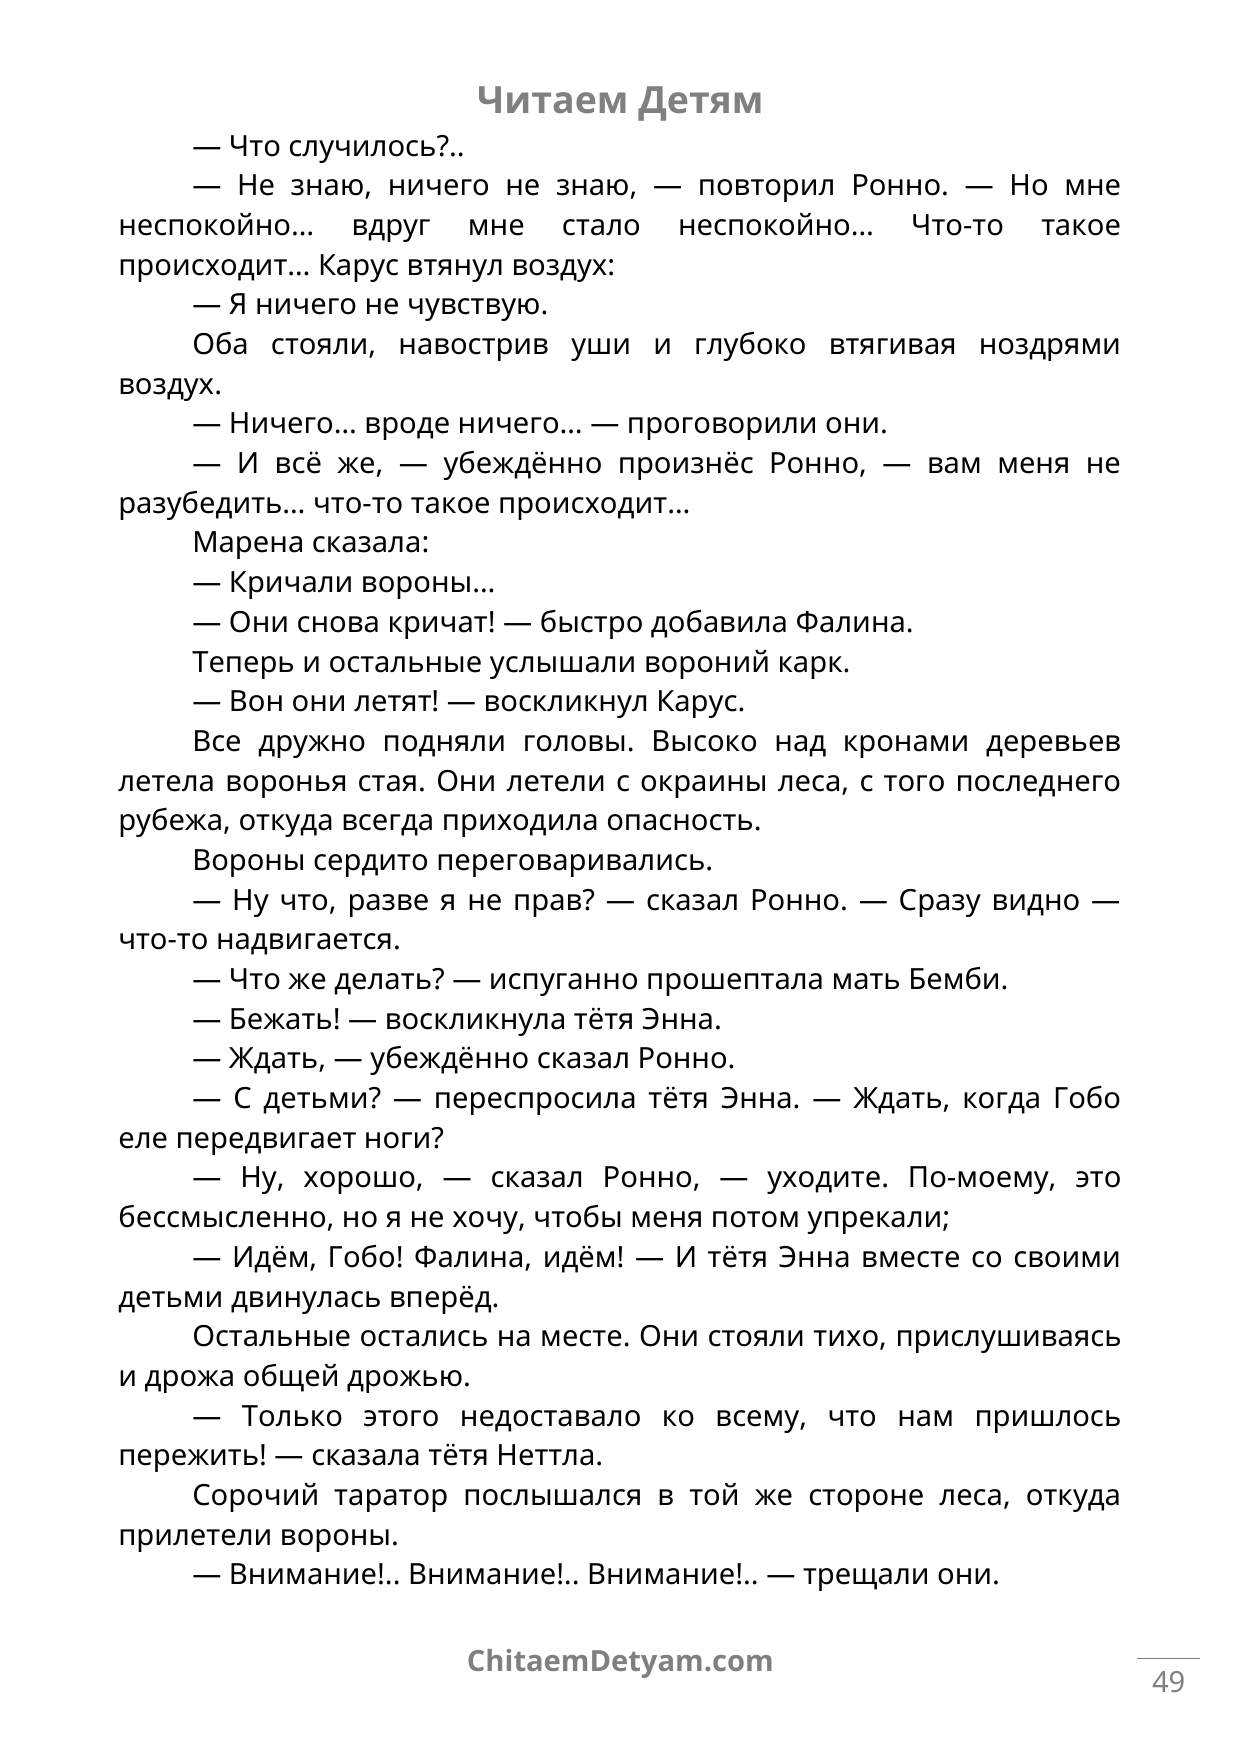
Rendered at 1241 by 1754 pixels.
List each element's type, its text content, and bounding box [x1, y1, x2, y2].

text — Бежать! — воскликнула тётя Энна. [118, 998, 1122, 1038]
text — И всё же, — убеждённо произнёс Ронно, — вам меня не разубедить… что-то такое происходит… [118, 442, 1122, 522]
text Марена сказала: [118, 522, 1122, 561]
text Все дружно подняли головы. Высоко над кронами деревьев летела воронья стая. Они летели с окраины леса, с того последнего рубежа, откуда всегда приходила опасность. [118, 720, 1122, 839]
text — Они снова кричат! — быстро добавила Фалина. [118, 601, 1122, 641]
text Оба стояли, навострив уши и глубоко втягивая ноздрями воздух. [118, 323, 1122, 403]
text — Идём, Гобо! Фалина, идём! — И тётя Энна вместе со своими детьми двинулась вперёд. [118, 1236, 1122, 1316]
text Сорочий таратор послышался в той же стороне леса, откуда прилетели вороны. [118, 1474, 1122, 1554]
text — Кричали вороны… [118, 561, 1122, 601]
text Остальные остались на месте. Они стояли тихо, прислушиваясь и дрожа общей дрожью. [118, 1316, 1122, 1395]
text Теперь и остальные услышали вороний карк. [118, 641, 1122, 681]
text — Я ничего не чувствую. [118, 284, 1122, 323]
text — Ничего… вроде ничего… — проговорили они. [118, 403, 1122, 442]
text — Что же делать? — испуганно прошептала мать Бемби. [118, 958, 1122, 998]
text — Ну что, разве я не прав? — сказал Ронно. — Сразу видно — что-то надвигается. [118, 879, 1122, 958]
text — Ждать, — убеждённо сказал Ронно. [118, 1038, 1122, 1077]
text — Только этого недоставало ко всему, что нам пришлось пережить! — сказала тётя Неттла. [118, 1395, 1122, 1474]
text — Внимание!.. Внимание!.. Внимание!.. — трещали они. [118, 1554, 1122, 1593]
text — С детьми? — переспросила тётя Энна. — Ждать, когда Гобо еле передвигает ноги? [118, 1077, 1122, 1157]
text — Что случилось?.. [118, 125, 1122, 164]
text — Ну, хорошо, — сказал Ронно, — уходите. По-моему, это бессмысленно, но я не хочу, чтобы меня потом упрекали; [118, 1157, 1122, 1236]
text Вороны сердито переговаривались. [118, 839, 1122, 879]
text — Вон они летят! — воскликнул Карус. [118, 681, 1122, 720]
text — Не знаю, ничего не знаю, — повторил Ронно. — Но мне неспокойно… вдруг мне стало неспокойно… Что-то такое происходит… Карус втянул воздух: [118, 164, 1122, 284]
